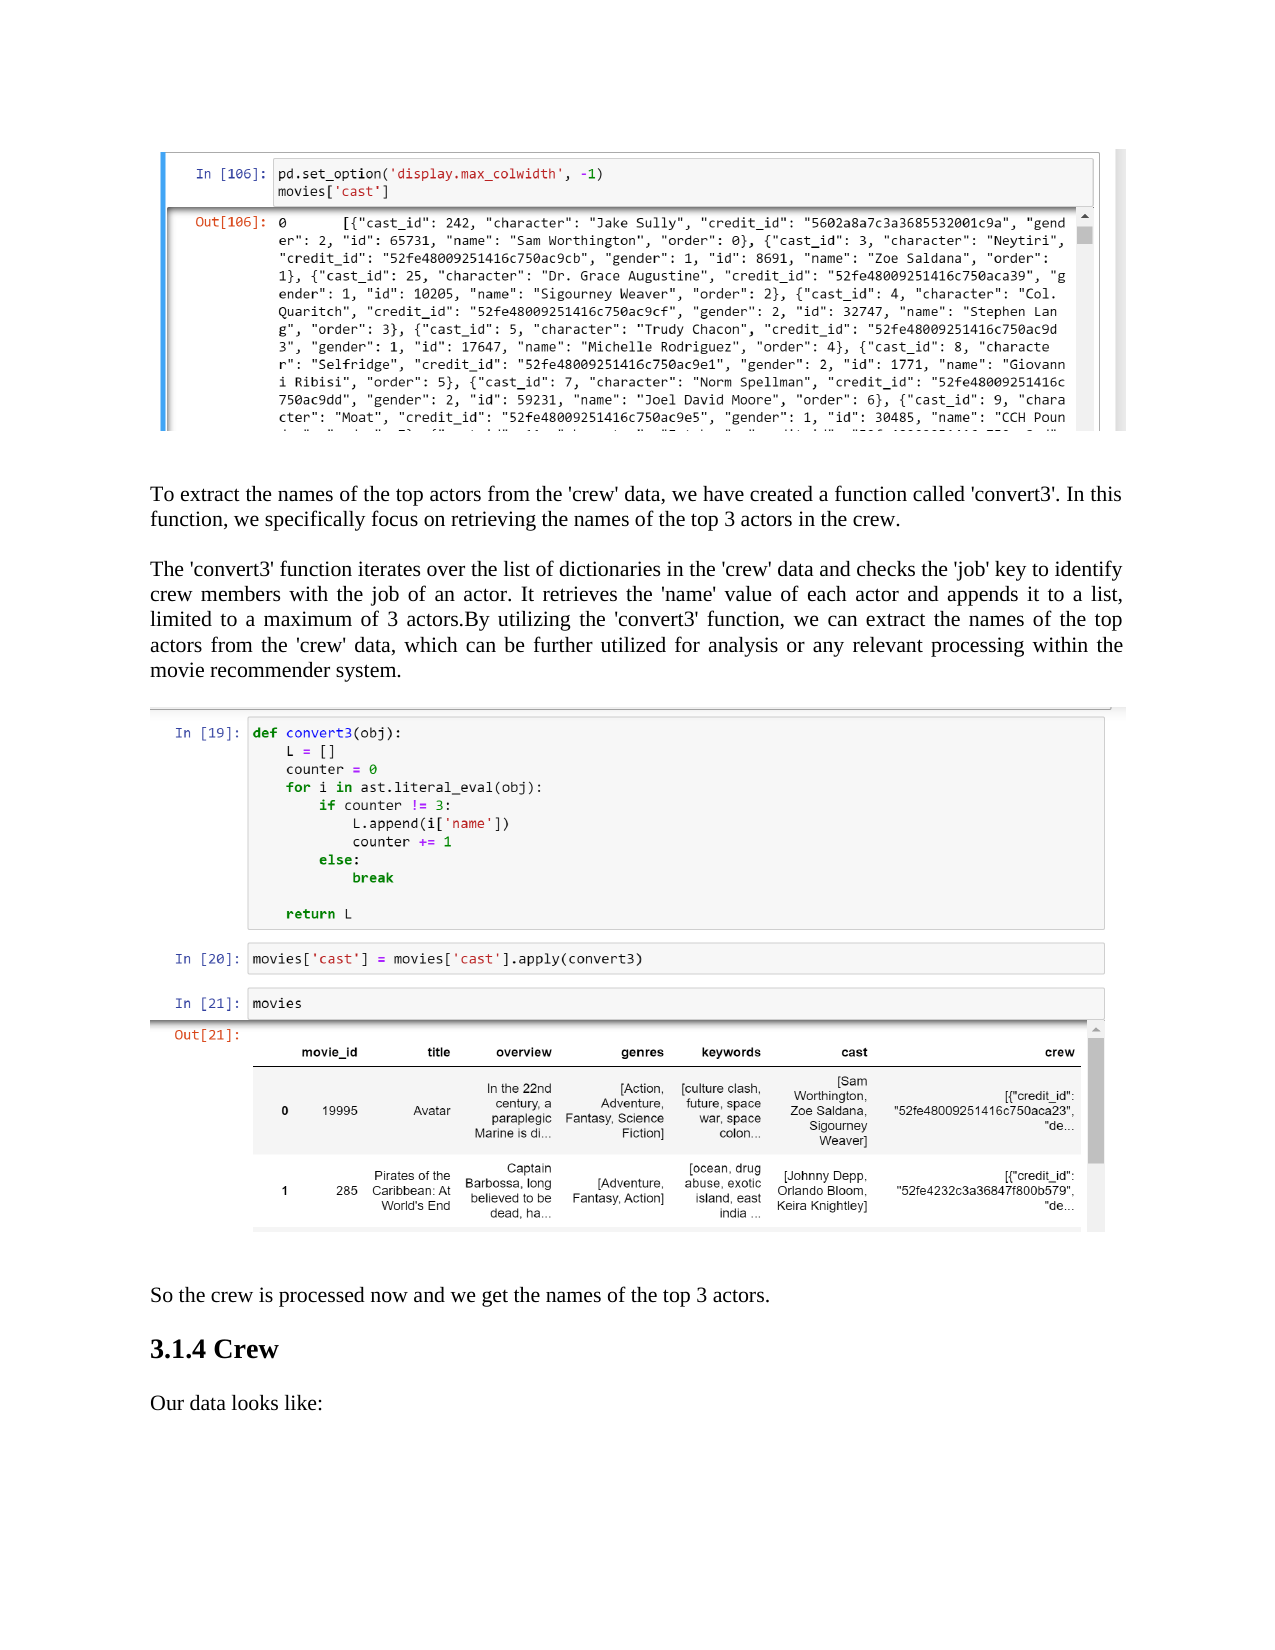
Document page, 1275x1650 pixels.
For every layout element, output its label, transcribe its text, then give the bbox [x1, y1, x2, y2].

picture [150, 149, 1126, 431]
picture [150, 706, 1126, 1232]
text To extract the names of the top actors from the 'crew' data, we have created a function called 'convert3'. In this function, we specifically focus on retrieving the names of the top 3 actors in the crew. [150, 481, 1125, 531]
subtitle 3.1.4 Crew [150, 1332, 1125, 1365]
text The 'convert3' function iterates over the list of dictionaries in the 'crew' data and checks the 'job' key to identify crew members with the job of an actor. It retrieves the 'name' value of each actor and appends it to a list, limited to a maximum of 3 actors.By utilizing the 'convert3' function, we can extract the names of the top actors from the 'crew' data, which can be further utilized for analysis or any relevant processing within the movie recommender system. [150, 556, 1125, 682]
text Our data looks like: [150, 1390, 1125, 1415]
text So the crew is processed now and we get the names of the top 3 actors. [150, 1282, 1125, 1307]
